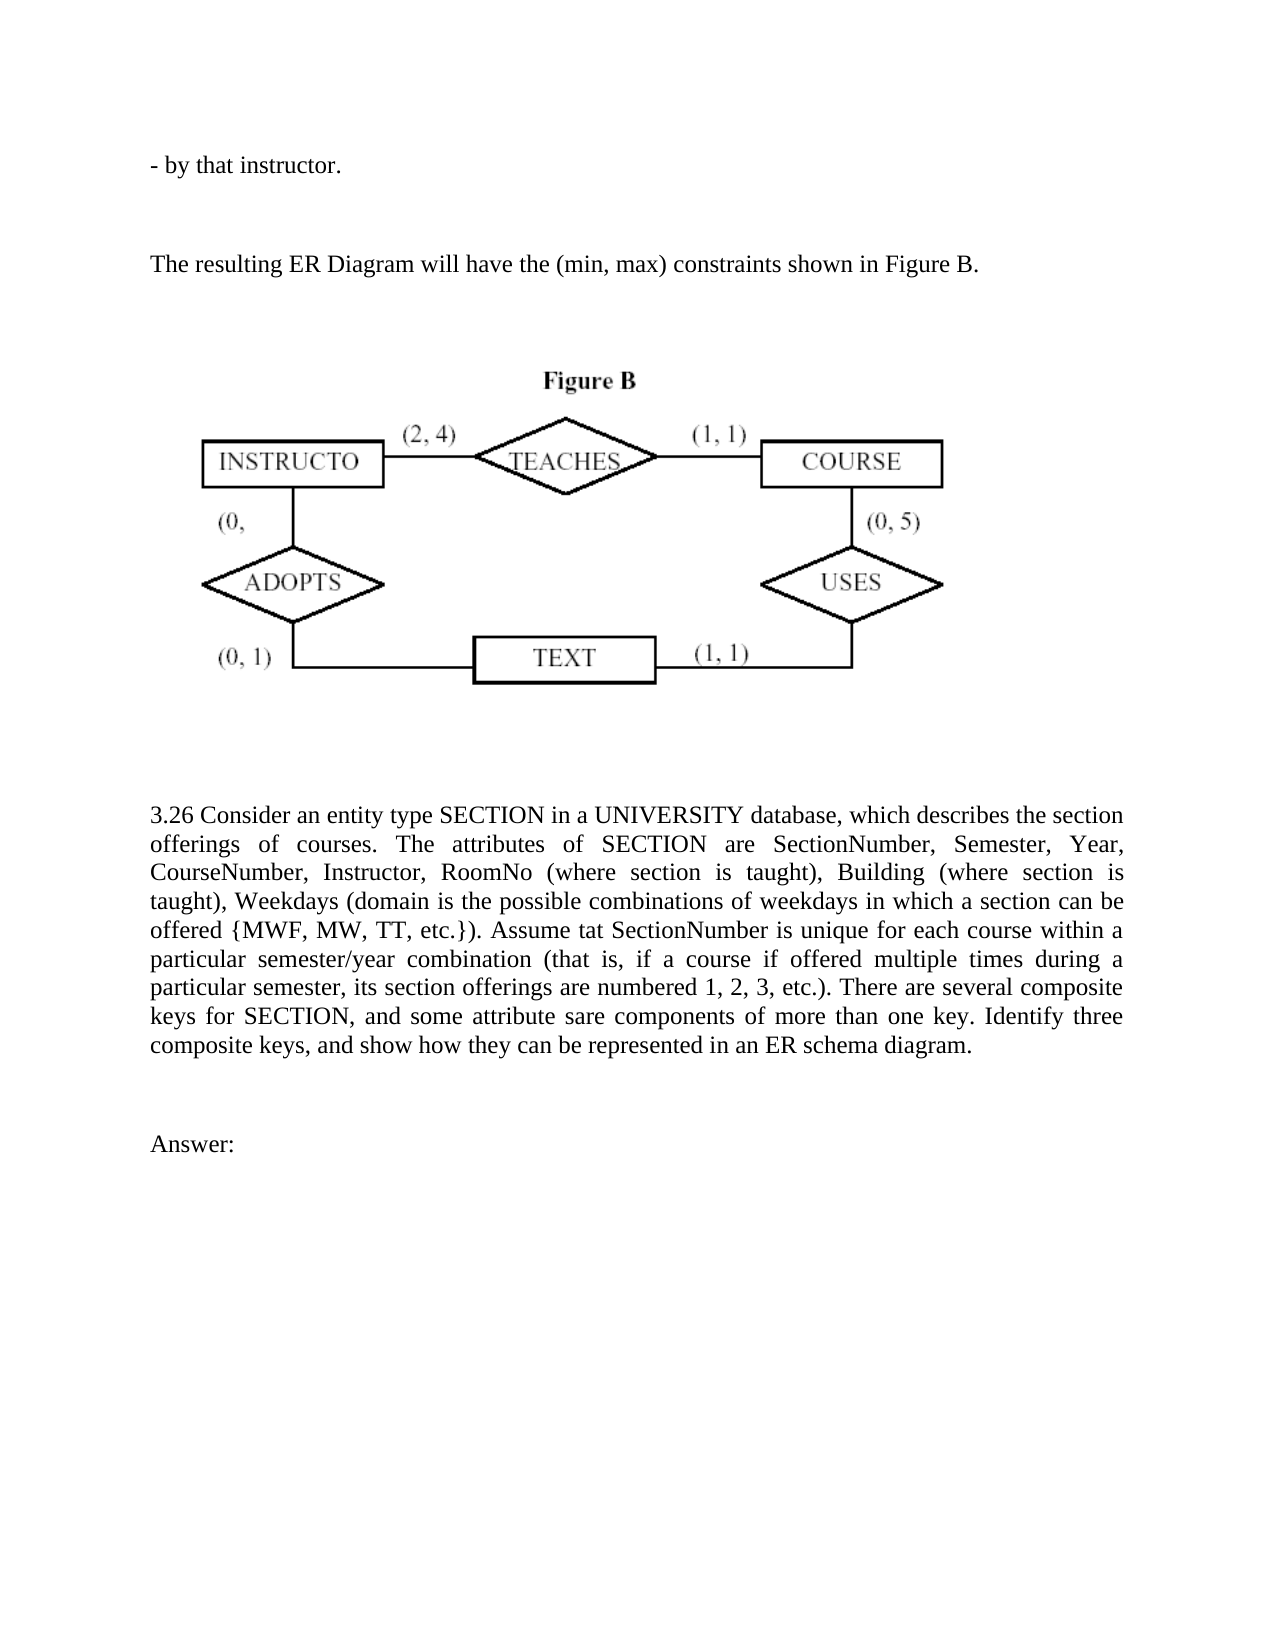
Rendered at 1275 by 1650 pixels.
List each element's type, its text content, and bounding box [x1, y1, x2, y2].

text The resulting ER Diagram will have the (min, max) constraints shown in Figure B. [150, 249, 1125, 278]
picture [150, 348, 1050, 730]
text Answer: [150, 1129, 1125, 1158]
text - by that instructor. [150, 150, 1125, 179]
text 3.26 Consider an entity type SECTION in a UNIVERSITY database, which describes the section offerings of courses. The attributes of SECTION are SectionNumber, Semester, Year, CourseNumber, Instructor, RoomNo (where section is taught), Building (where section is taught), Weekdays (domain is the possible combinations of weekdays in which a section can be offered {MWF, MW, TT, etc.}). Assume tat SectionNumber is unique for each course within a particular semester/year combination (that is, if a course if offered multiple times during a particular semester, its section offerings are numbered 1, 2, 3, etc.). There are several composite keys for SECTION, and some attribute sare components of more than one key. Identify three composite keys, and show how they can be represented in an ER schema diagram. [150, 800, 1125, 1059]
